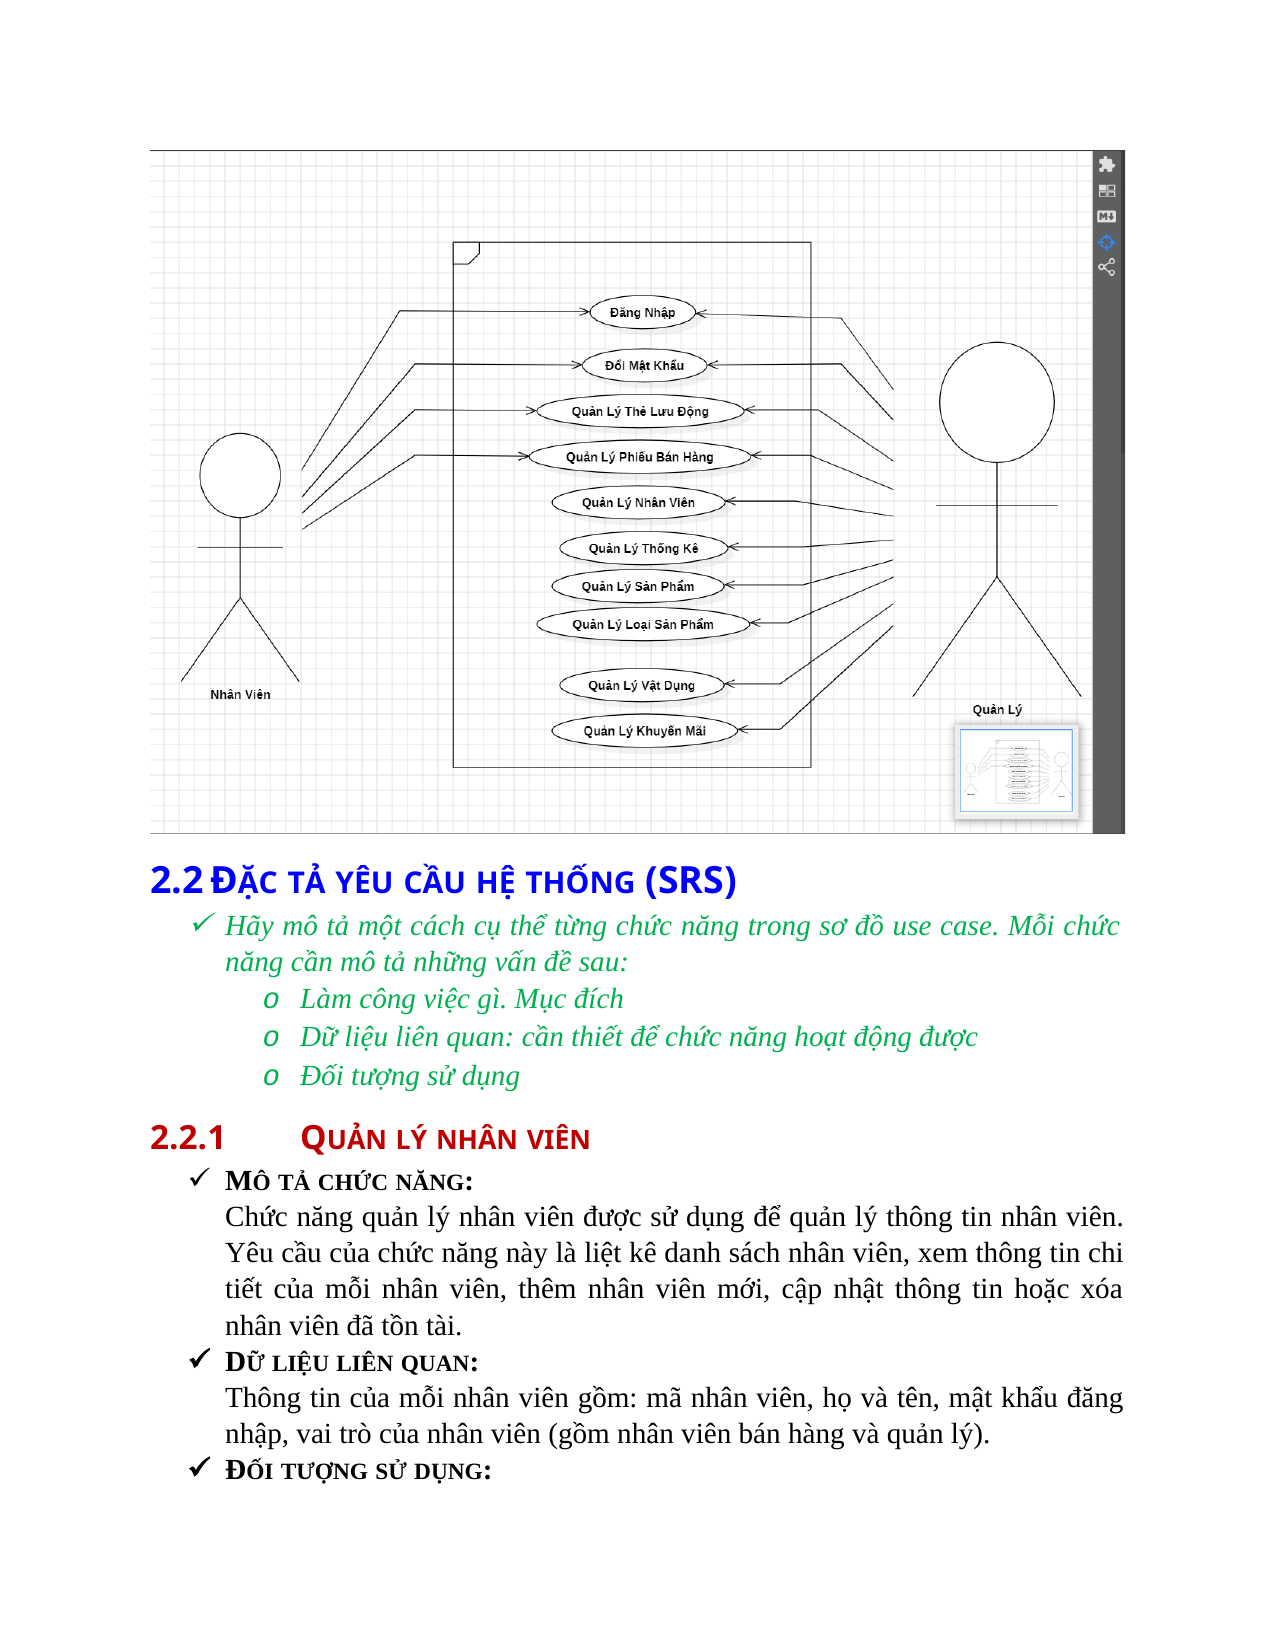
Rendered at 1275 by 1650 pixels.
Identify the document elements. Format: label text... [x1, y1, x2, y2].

subtitle Quản lý nhân viên [150, 1114, 1125, 1159]
list Làm công việc gì. Mục đích [262, 981, 1125, 1017]
subtitle Đặc tả yêu cầu hệ thống (SRS) [150, 853, 1125, 904]
picture [150, 150, 1125, 834]
list Mô tả chức năng: [187, 1163, 1125, 1197]
list Đối tượng sử dụng: [187, 1452, 1125, 1486]
list Dữ liệu liên quan: cần thiết để chức năng hoạt động được [262, 1019, 1125, 1056]
list Đối tượng sử dụng [262, 1058, 1125, 1094]
list Thông tin của mỗi nhân viên gồm: mã nhân viên, họ và tên, mật khẩu đăng nhập, vai trò của nhân viên (gồm nhân viên bán hàng và quản lý). [225, 1380, 1125, 1450]
list Chức năng quản lý nhân viên được sử dụng để quản lý thông tin nhân viên. Yêu cầu của chức năng này là liệt kê danh sách nhân viên, xem thông tin chi tiết của mỗi nhân viên, thêm nhân viên mới, cập nhật thông tin hoặc xóa nhân viên đã tồn tài. [225, 1199, 1125, 1341]
list Dữ liệu liên quan: [187, 1344, 1125, 1377]
list Hãy mô tả một cách cụ thể từng chức năng trong sơ đồ use case. Mỗi chức năng cần mô tả những vấn đề sau: [187, 908, 1125, 978]
